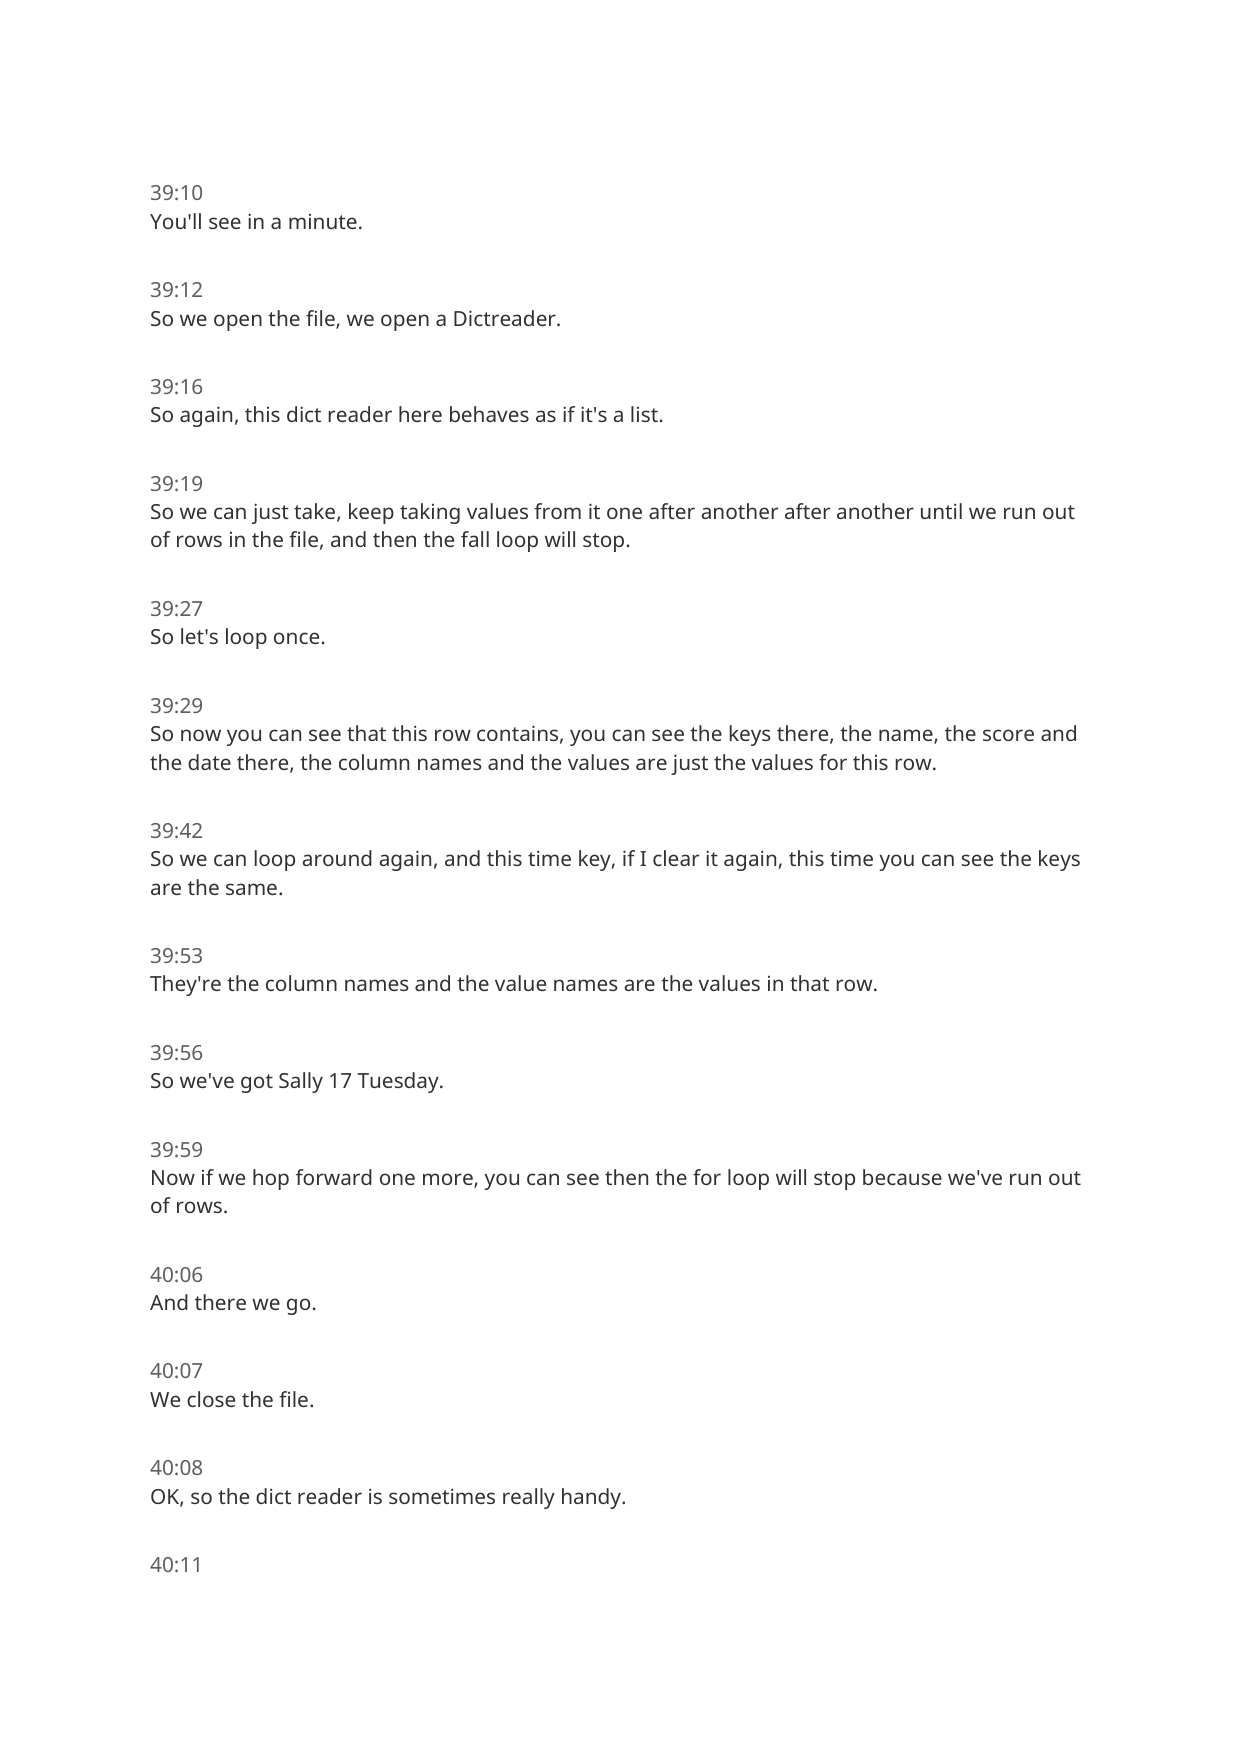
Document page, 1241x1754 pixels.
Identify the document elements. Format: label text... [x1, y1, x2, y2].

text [150, 1522, 1090, 1579]
text 40:08 OK, so the dict reader is sometimes really handy. [150, 1425, 1090, 1510]
text 39:29 So now you can see that this row contains, you can see the keys there, the name, the score and the date there, the column names and the values are just the values for this row. [150, 662, 1090, 776]
text 39:56 So we've got Sally 17 Tuesday. [150, 1009, 1090, 1095]
text 39:12 So we open the file, we open a Dictreader. [150, 247, 1090, 332]
text 39:42 So we can loop around again, and this time key, if I clear it again, this time you can see the keys are the same. [150, 787, 1090, 901]
text 39:19 So we can just take, keep taking values from it one after another after another until we run out of rows in the file, and then the fall loop will stop. [150, 440, 1090, 554]
text 39:27 So let's loop once. [150, 566, 1090, 651]
text 39:16 So again, this dict reader here behaves as if it's a list. [150, 343, 1090, 429]
text 39:53 They're the column names and the value names are the values in that row. [150, 913, 1090, 998]
text 40:06 And there we go. [150, 1231, 1090, 1317]
text 39:59 Now if we hop forward one more, you can see then the for loop will stop because we've run out of rows. [150, 1106, 1090, 1220]
text 40:07 We close the file. [150, 1328, 1090, 1413]
text 39:10 You'll see in a minute. [150, 150, 1090, 235]
